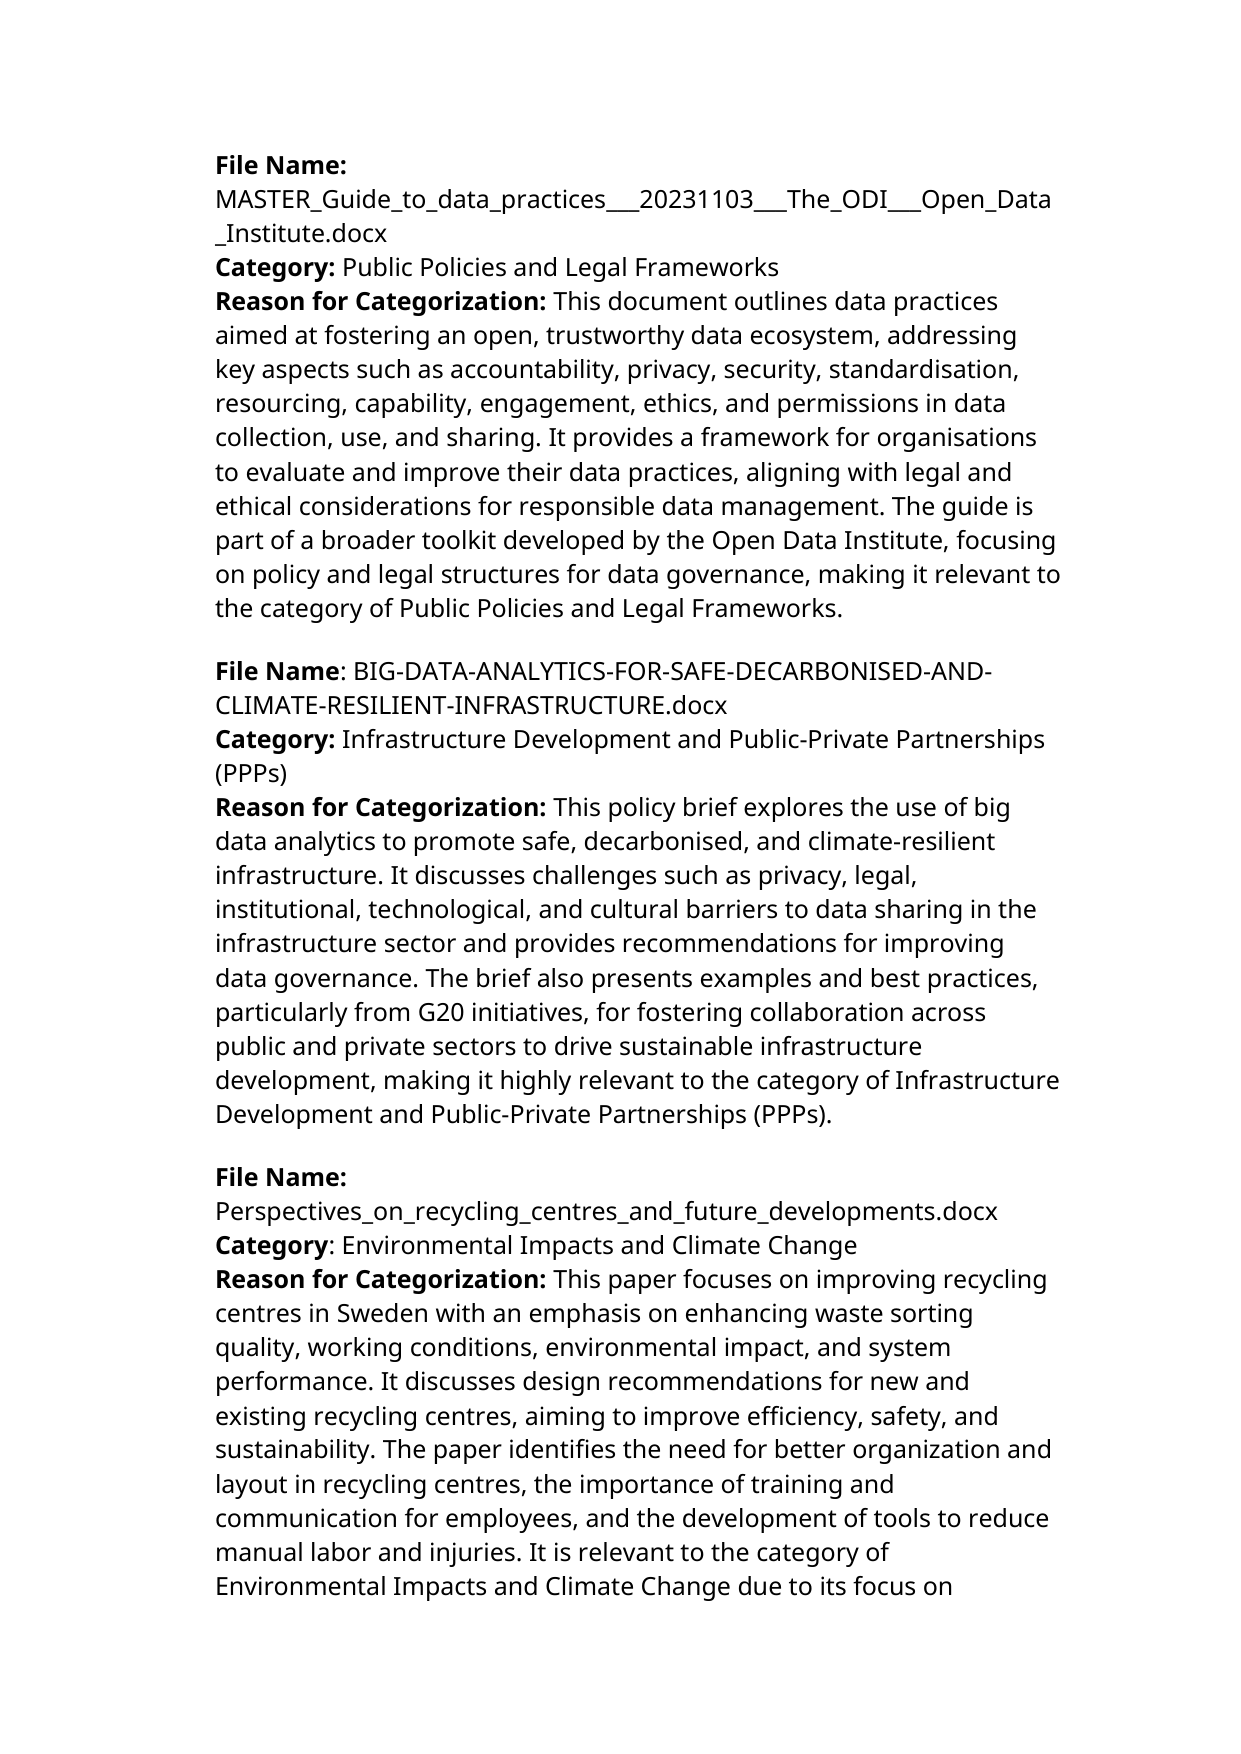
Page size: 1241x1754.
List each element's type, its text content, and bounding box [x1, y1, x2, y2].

text File Name: BIG-DATA-ANALYTICS-FOR-SAFE-DECARBONISED-AND-CLIMATE-RESILIENT-INFRASTRUCTURE.docx Category: Infrastructure Development and Public-Private Partnerships (PPPs) Reason for Categorization: This policy brief explores the use of big data analytics to promote safe, decarbonised, and climate-resilient infrastructure. It discusses challenges such as privacy, legal, institutional, technological, and cultural barriers to data sharing in the infrastructure sector and provides recommendations for improving data governance. The brief also presents examples and best practices, particularly from G20 initiatives, for fostering collaboration across public and private sectors to drive sustainable infrastructure development, making it highly relevant to the category of Infrastructure Development and Public-Private Partnerships (PPPs). [215, 654, 1063, 1131]
text File Name: MASTER_Guide_to_data_practices___20231103___The_ODI___Open_Data_Institute.docx Category: Public Policies and Legal Frameworks Reason for Categorization: This document outlines data practices aimed at fostering an open, trustworthy data ecosystem, addressing key aspects such as accountability, privacy, security, standardisation, resourcing, capability, engagement, ethics, and permissions in data collection, use, and sharing. It provides a framework for organisations to evaluate and improve their data practices, aligning with legal and ethical considerations for responsible data management. The guide is part of a broader toolkit developed by the Open Data Institute, focusing on policy and legal structures for data governance, making it relevant to the category of Public Policies and Legal Frameworks. [215, 148, 1063, 624]
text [215, 1160, 1063, 1602]
